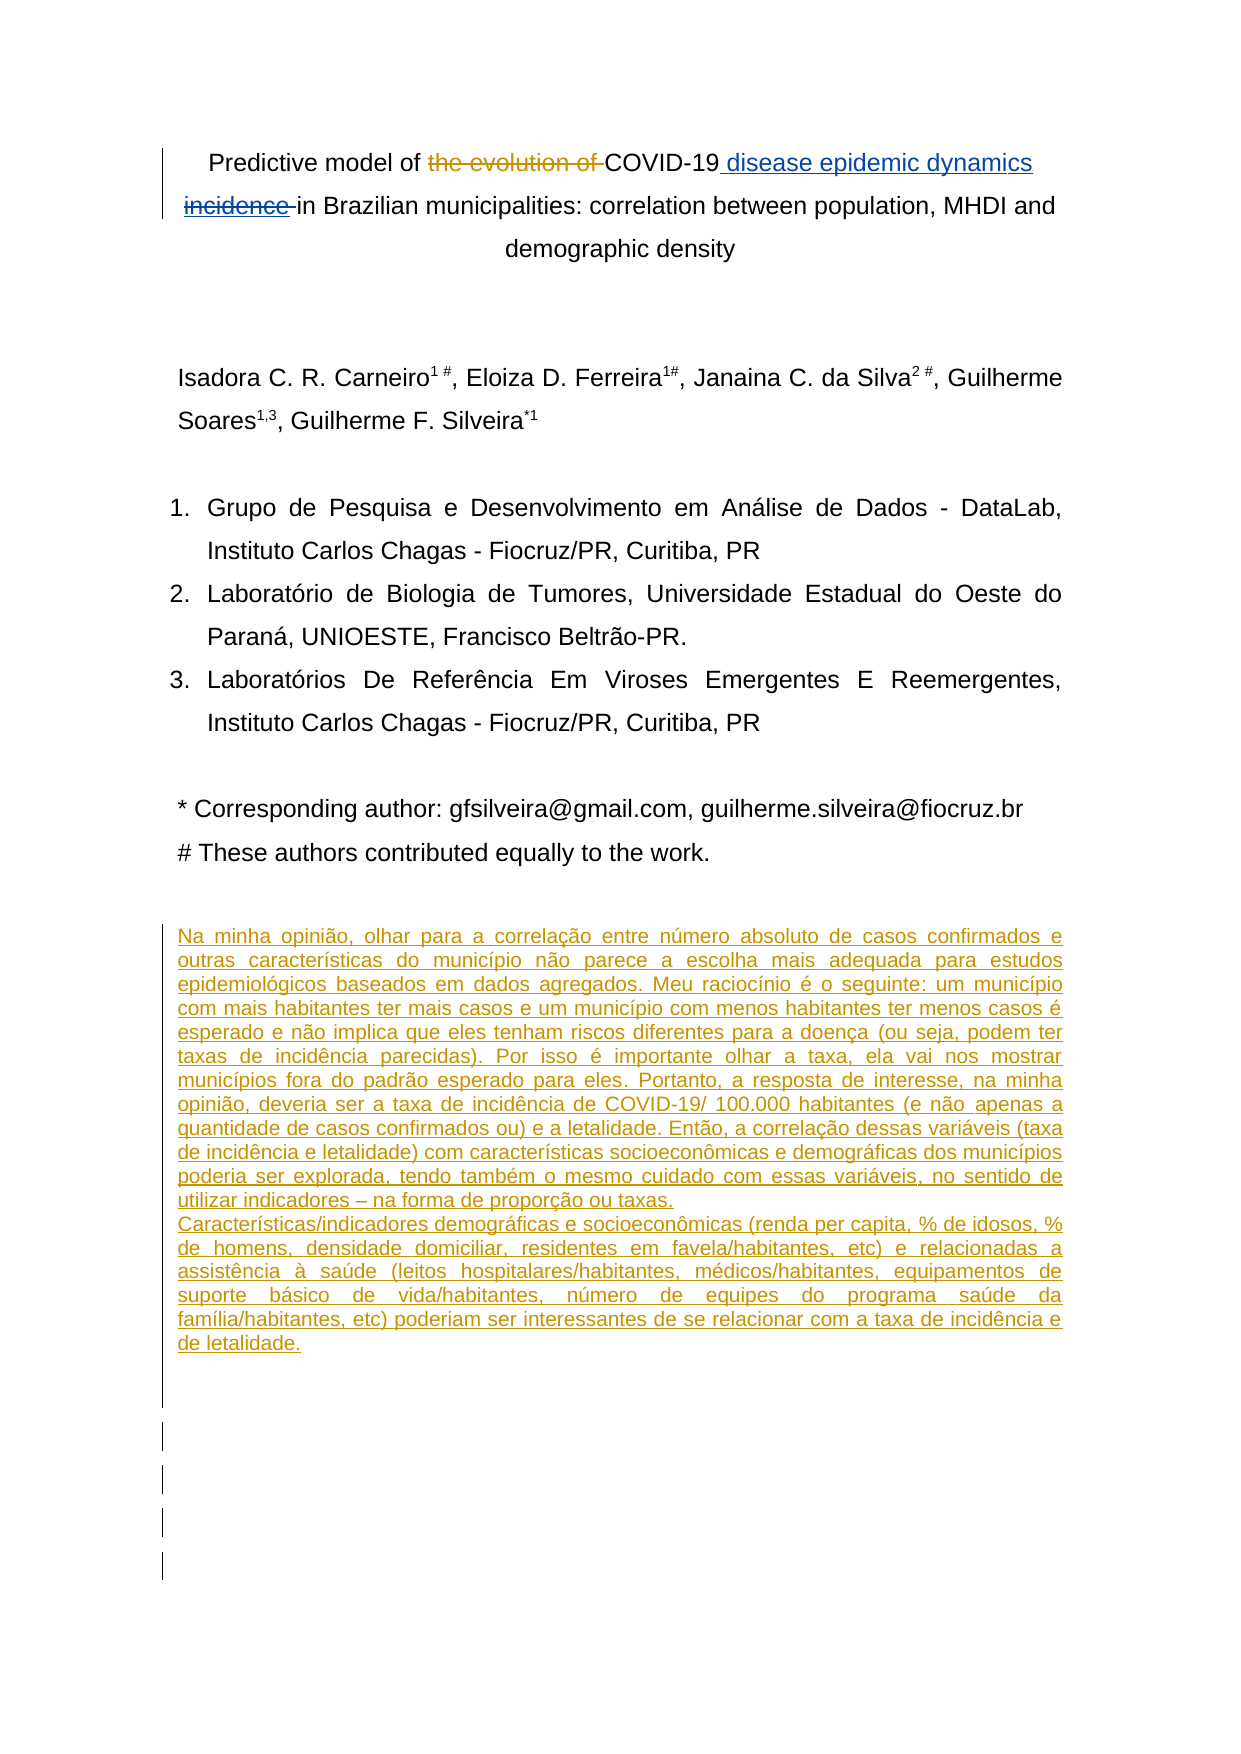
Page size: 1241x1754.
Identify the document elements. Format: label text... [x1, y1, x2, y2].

list Laboratórios De Referência Em Viroses Emergentes E Reemergentes, Instituto Carlos Chagas - Fiocruz/PR, Curitiba, PR [169, 665, 1063, 737]
list Laboratório de Biologia de Tumores, Universidade Estadual do Oeste do Paraná, UNIOESTE, Francisco Beltrão-PR. [169, 579, 1063, 651]
text # These authors contributed equally to the work. [177, 838, 1063, 866]
text Predictive model of COVID-19in Brazilian municipalities: correlation between population, MHDI and demographic density [177, 148, 1063, 263]
text Isadora C. R. Carneiro1 #, Eloiza D. Ferreira1#, Janaina C. da Silva2 #, Guilherme Soares1,3, Guilherme F. Silveira*1 [177, 363, 1063, 435]
text * Corresponding author: gfsilveira@gmail.com, guilherme.silveira@fiocruz.br [177, 794, 1063, 823]
list Grupo de Pesquisa e Desenvolvimento em Análise de Dados - DataLab, Instituto Carlos Chagas - Fiocruz/PR, Curitiba, PR [169, 493, 1063, 564]
